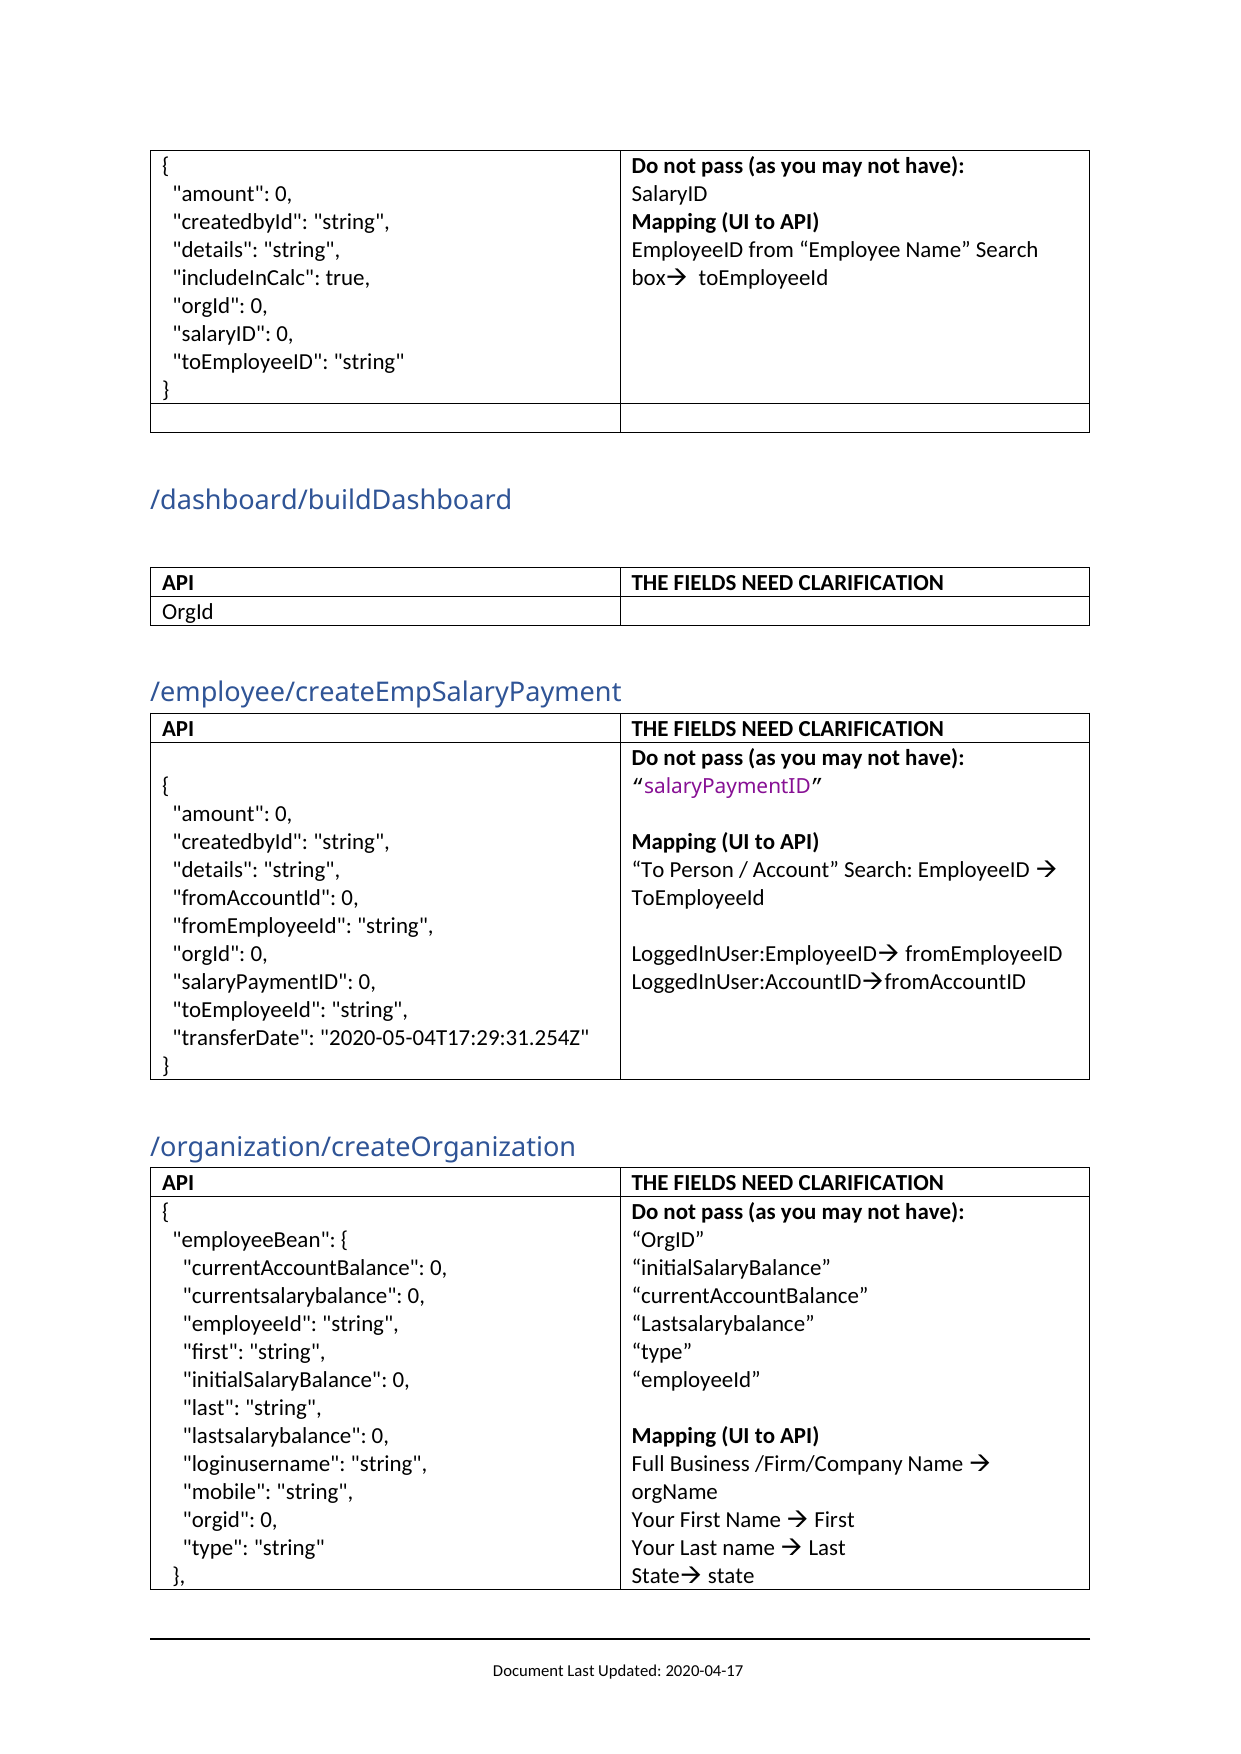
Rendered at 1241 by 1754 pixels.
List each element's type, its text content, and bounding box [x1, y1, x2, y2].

table_cell OrgId [151, 597, 620, 625]
table_cell Do not pass (as you may not have): SalaryID Mapping (UI to API) EmployeeID from “Employee Name” Search box toEmployeeId [621, 151, 1089, 403]
table_cell { "amount": 0, "createdbyId": "string", "details": "string", "fromAccountId": 0, "fromEmployeeId": "string", "orgId": 0, "salaryPaymentID": 0, "toEmployeeId": "string", "transferDate": "2020-05-04T17:29:31.254Z" } [151, 743, 620, 1079]
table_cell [621, 1197, 1089, 1589]
table_header API [151, 1168, 620, 1196]
table_header API [151, 714, 620, 742]
table_cell [151, 404, 620, 432]
table_cell [621, 404, 1089, 432]
subtitle /dashboard/buildDashboard [150, 480, 1090, 517]
subtitle /organization/createOrganization [150, 1127, 1090, 1164]
subtitle /employee/createEmpSalaryPayment [150, 673, 1090, 710]
table_cell [621, 597, 1089, 625]
table_header THE FIELDS NEED CLARIFICATION [621, 1168, 1089, 1196]
table_header THE FIELDS NEED CLARIFICATION [621, 714, 1089, 742]
table_cell { "amount": 0, "createdbyId": "string", "details": "string", "includeInCalc": true, "orgId": 0, "salaryID": 0, "toEmployeeID": "string" } [151, 151, 620, 403]
table_header THE FIELDS NEED CLARIFICATION [621, 568, 1089, 596]
table_cell Do not pass (as you may not have): “salaryPaymentID” Mapping (UI to API) “To Person / Account” Search: EmployeeID ToEmployeeId LoggedInUser:EmployeeID fromEmployeeID LoggedInUser:AccountIDfromAccountID [621, 743, 1089, 1079]
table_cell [151, 1197, 620, 1589]
table_header API [151, 568, 620, 596]
